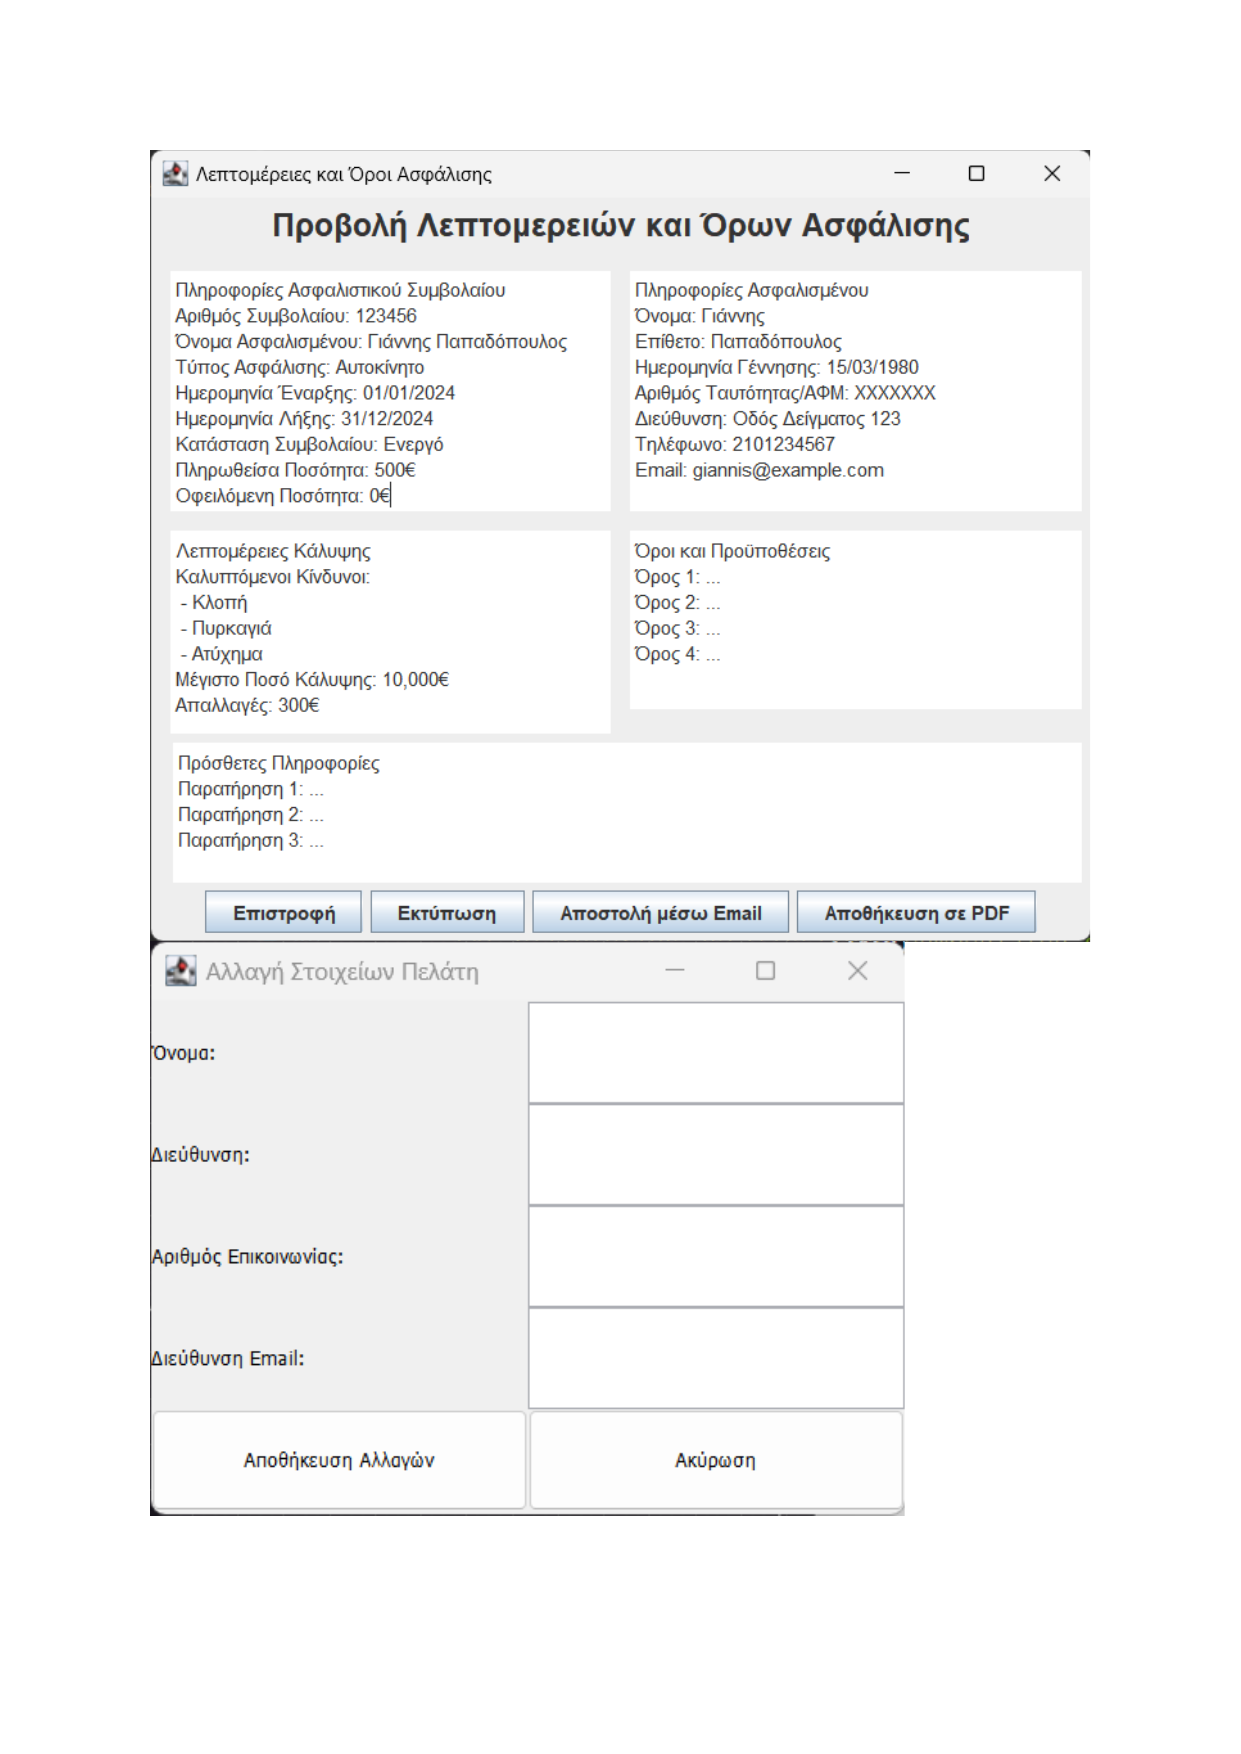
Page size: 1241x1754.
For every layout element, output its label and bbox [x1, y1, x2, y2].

picture [150, 150, 1091, 1516]
